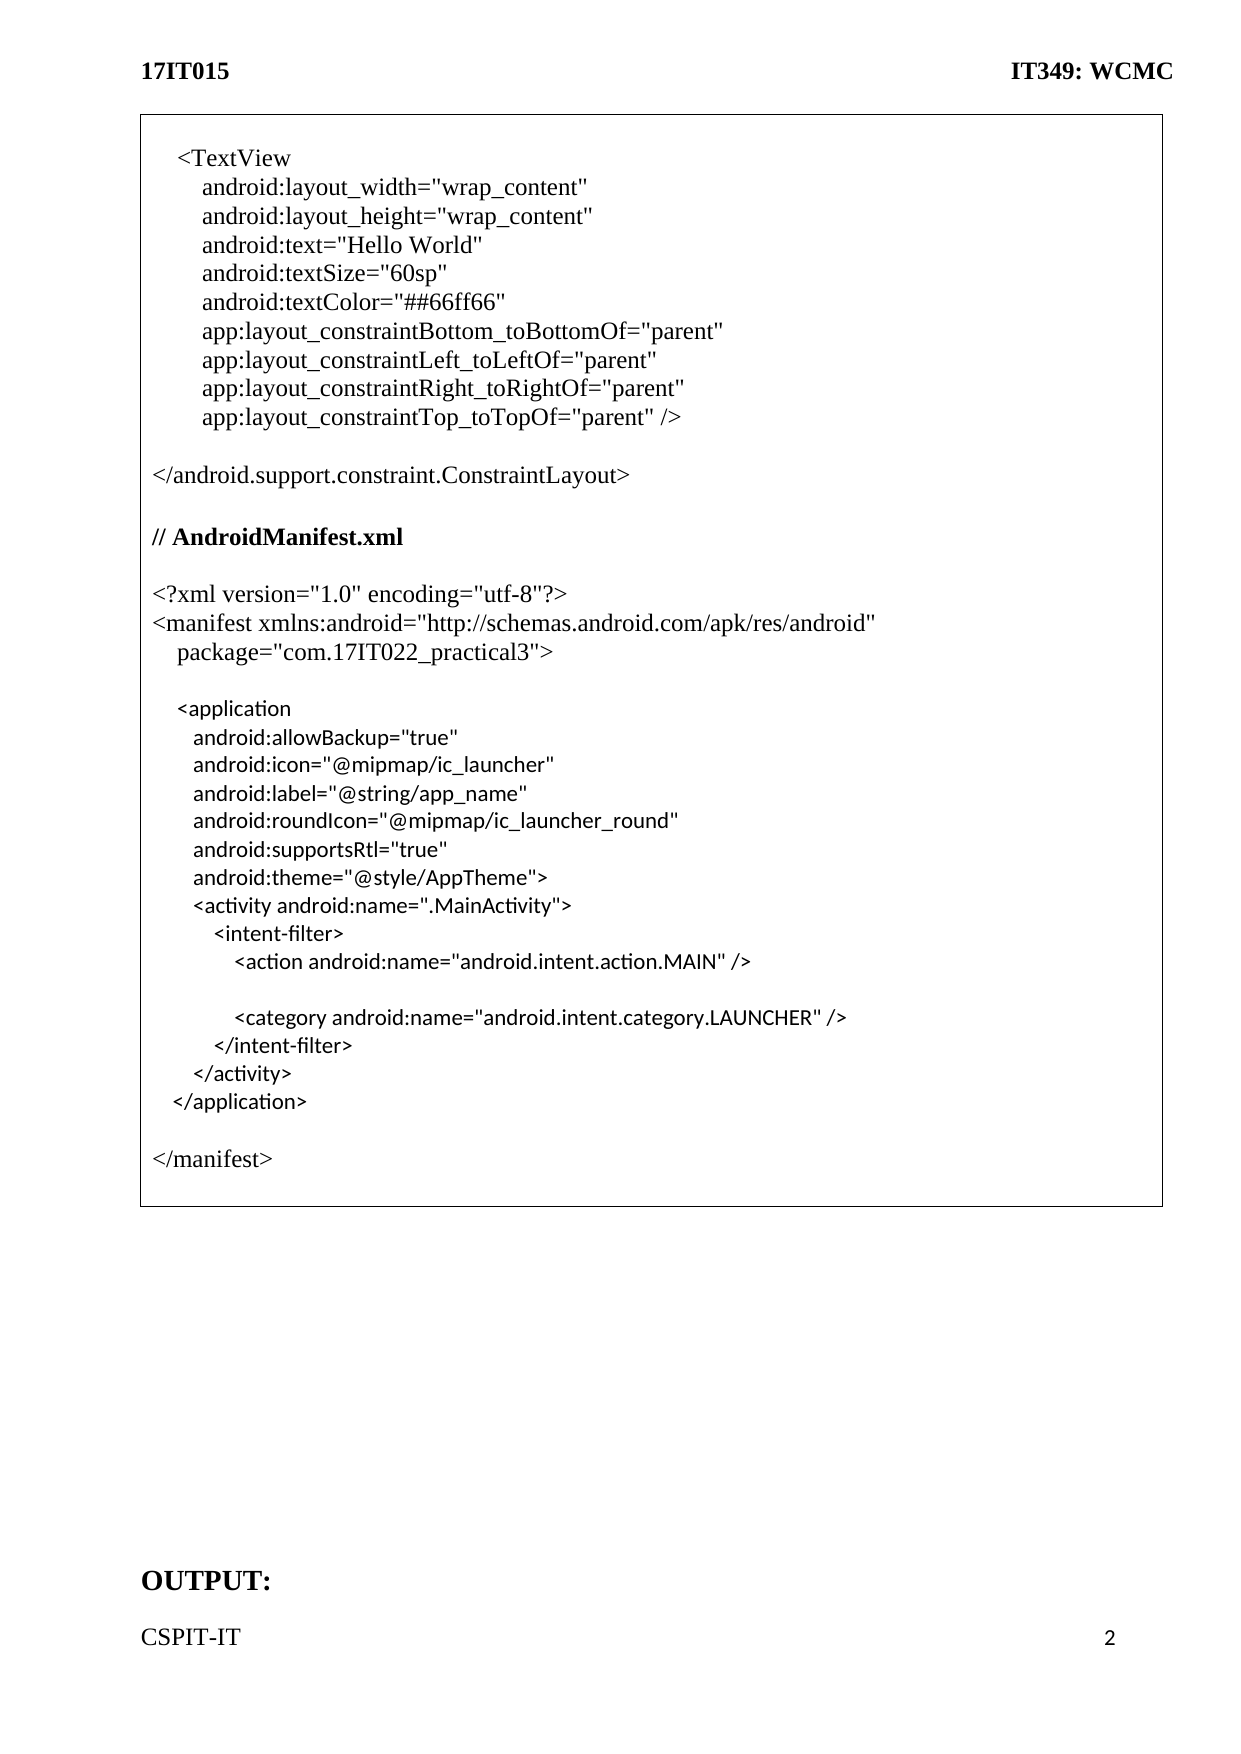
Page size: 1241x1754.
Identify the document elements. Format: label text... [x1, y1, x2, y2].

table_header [141, 115, 1162, 1206]
text OUTPUT: [141, 1563, 1200, 1597]
